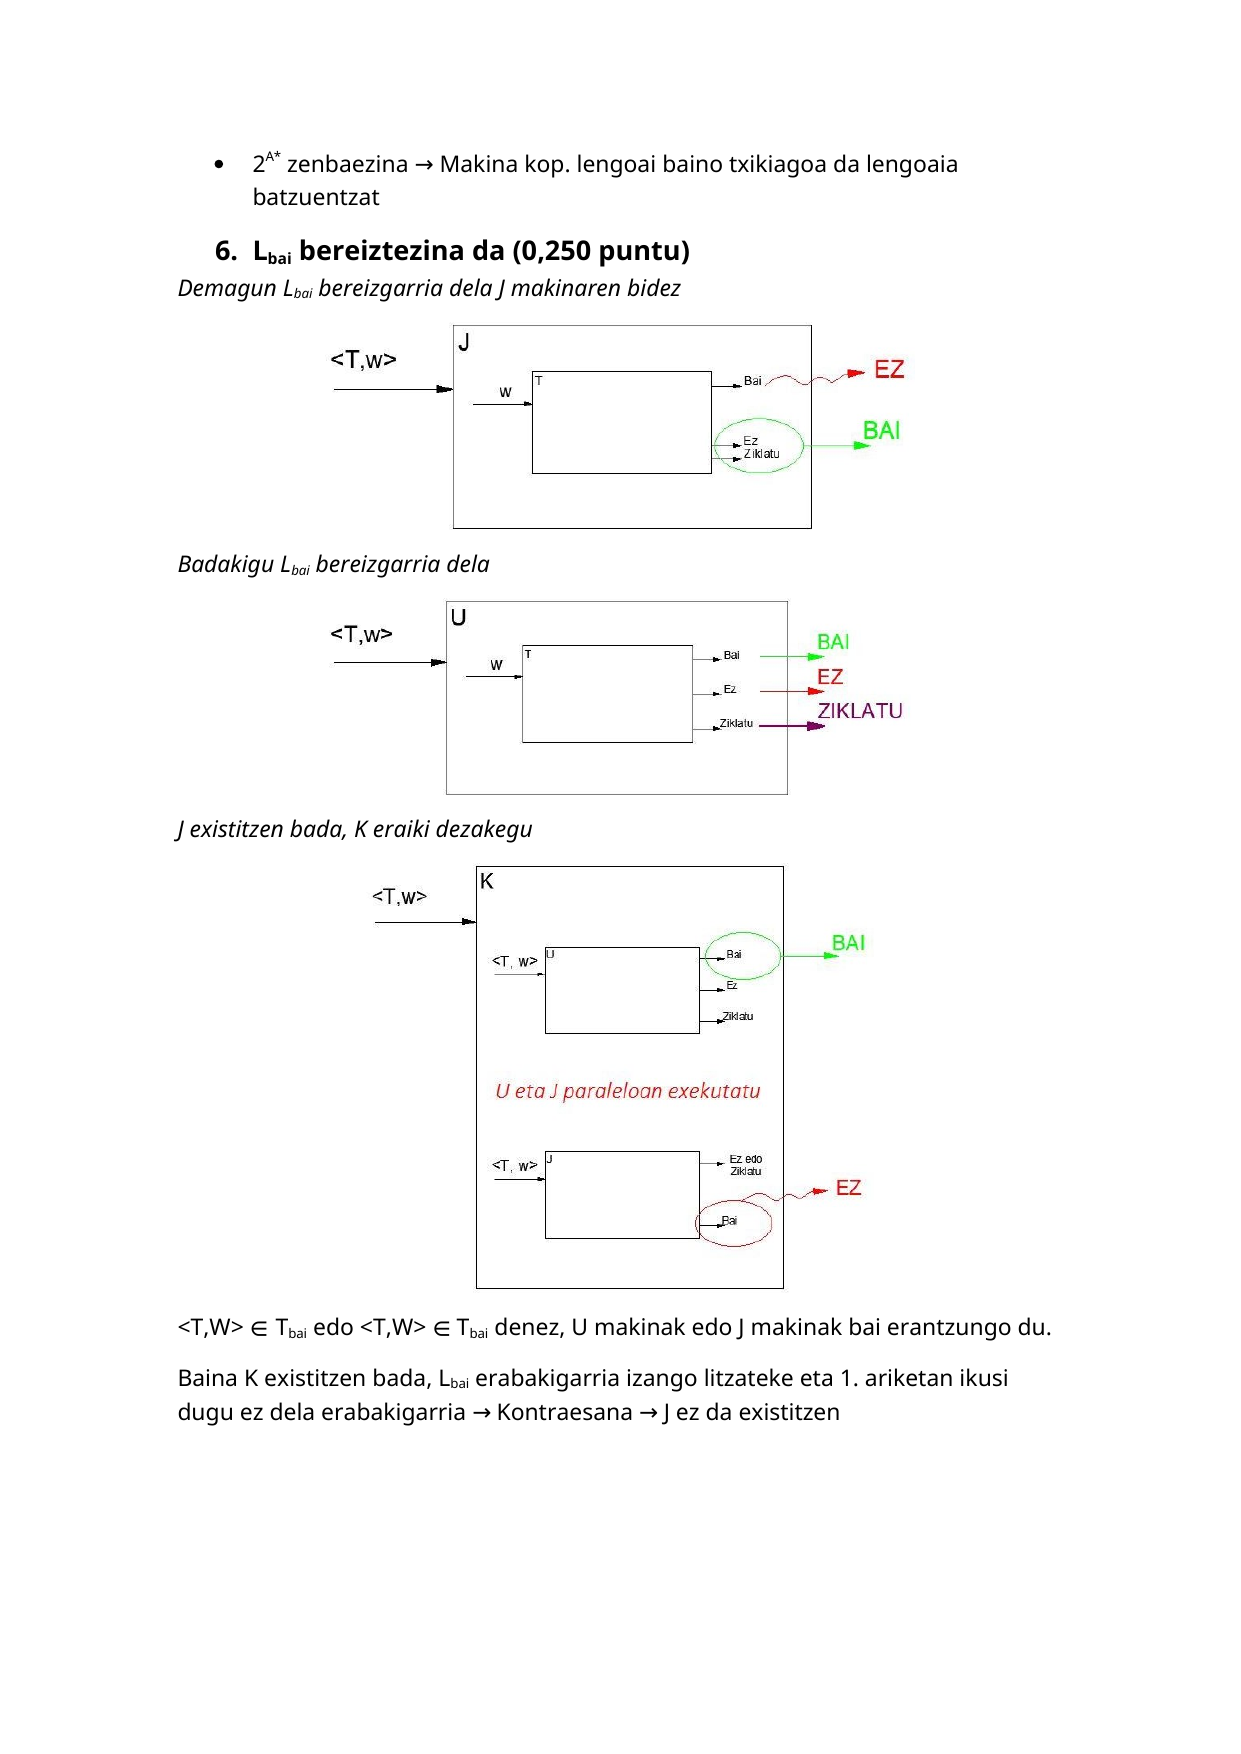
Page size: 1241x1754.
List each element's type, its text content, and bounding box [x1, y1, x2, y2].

text <T,W> ∈ Tbai edo <T,W> ∈ Tbai denez, U makinak edo J makinak bai erantzungo du. [177, 1311, 1063, 1342]
text Demagun Lbai bereizgarria dela J makinaren bidez [177, 272, 1063, 303]
picture [325, 322, 915, 530]
text J existitzen bada, K eraiki dezakegu [177, 813, 1063, 844]
text Badakigu Lbai bereizgarria dela [177, 548, 1063, 579]
list 2A* zenbaezina → Makina kop. lengoai baino txikiagoa da lengoaia batzuentzat [215, 148, 1063, 213]
picture [329, 598, 912, 795]
picture [366, 863, 875, 1293]
text Baina K existitzen bada, Lbai erabakigarria izango litzateke eta 1. ariketan ikusi dugu ez dela erabakigarria → Kontraesana → J ez da existitzen [177, 1362, 1063, 1427]
subtitle Lbai bereiztezina da (0,250 puntu) [215, 232, 1063, 269]
